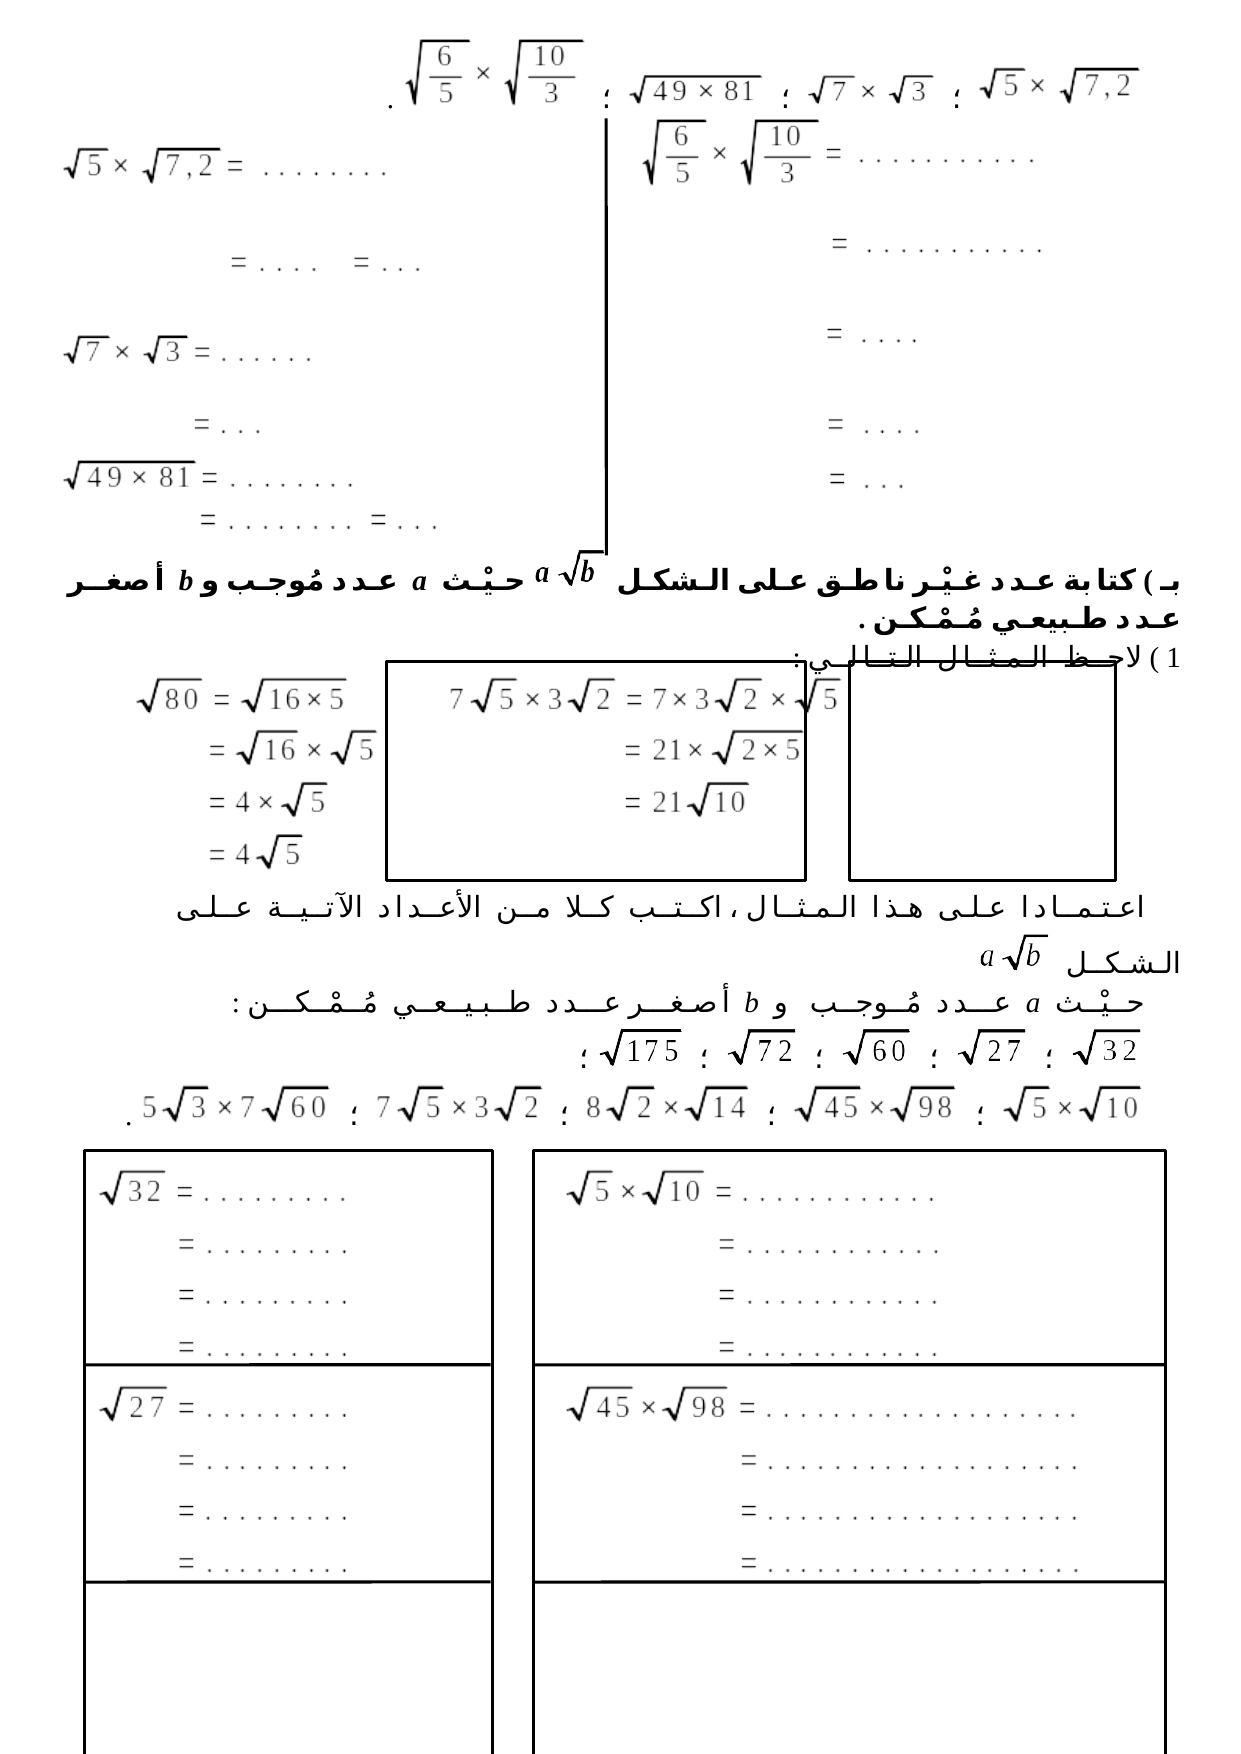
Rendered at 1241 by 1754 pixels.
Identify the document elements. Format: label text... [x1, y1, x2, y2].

text حــيْــث a عـــد د مُــوجــب و b أ صـغـــر عـــد د طــبـيــعــي مُــمْــكـــن : [59, 985, 1181, 1019]
text بـ ) كتا بة عـد د غـيْـر نا طـق عـلى الـشكـل حـيْـث a عـد د مُوجـب و b أ صغــر عـد د طـبيعـي مُـمْـكـن . [59, 544, 1181, 635]
text ؛ ؛ ؛ . [59, 35, 1181, 115]
text اعـتـمــا د ا عـلـى هـذ ا الـمـثــا ل ، اكــتــب كــلا مــن الأعــد ا د الآ تــيــة عــلـى الـشـكــل [59, 890, 1181, 980]
text 1 ) لاحــظ الـمـثــا ل الـتــا لــي : [59, 640, 1181, 673]
text ؛ ؛ ؛ ؛ . [59, 1080, 1181, 1132]
text ؛ ؛ ؛ ؛ ؛ [59, 1024, 1181, 1075]
